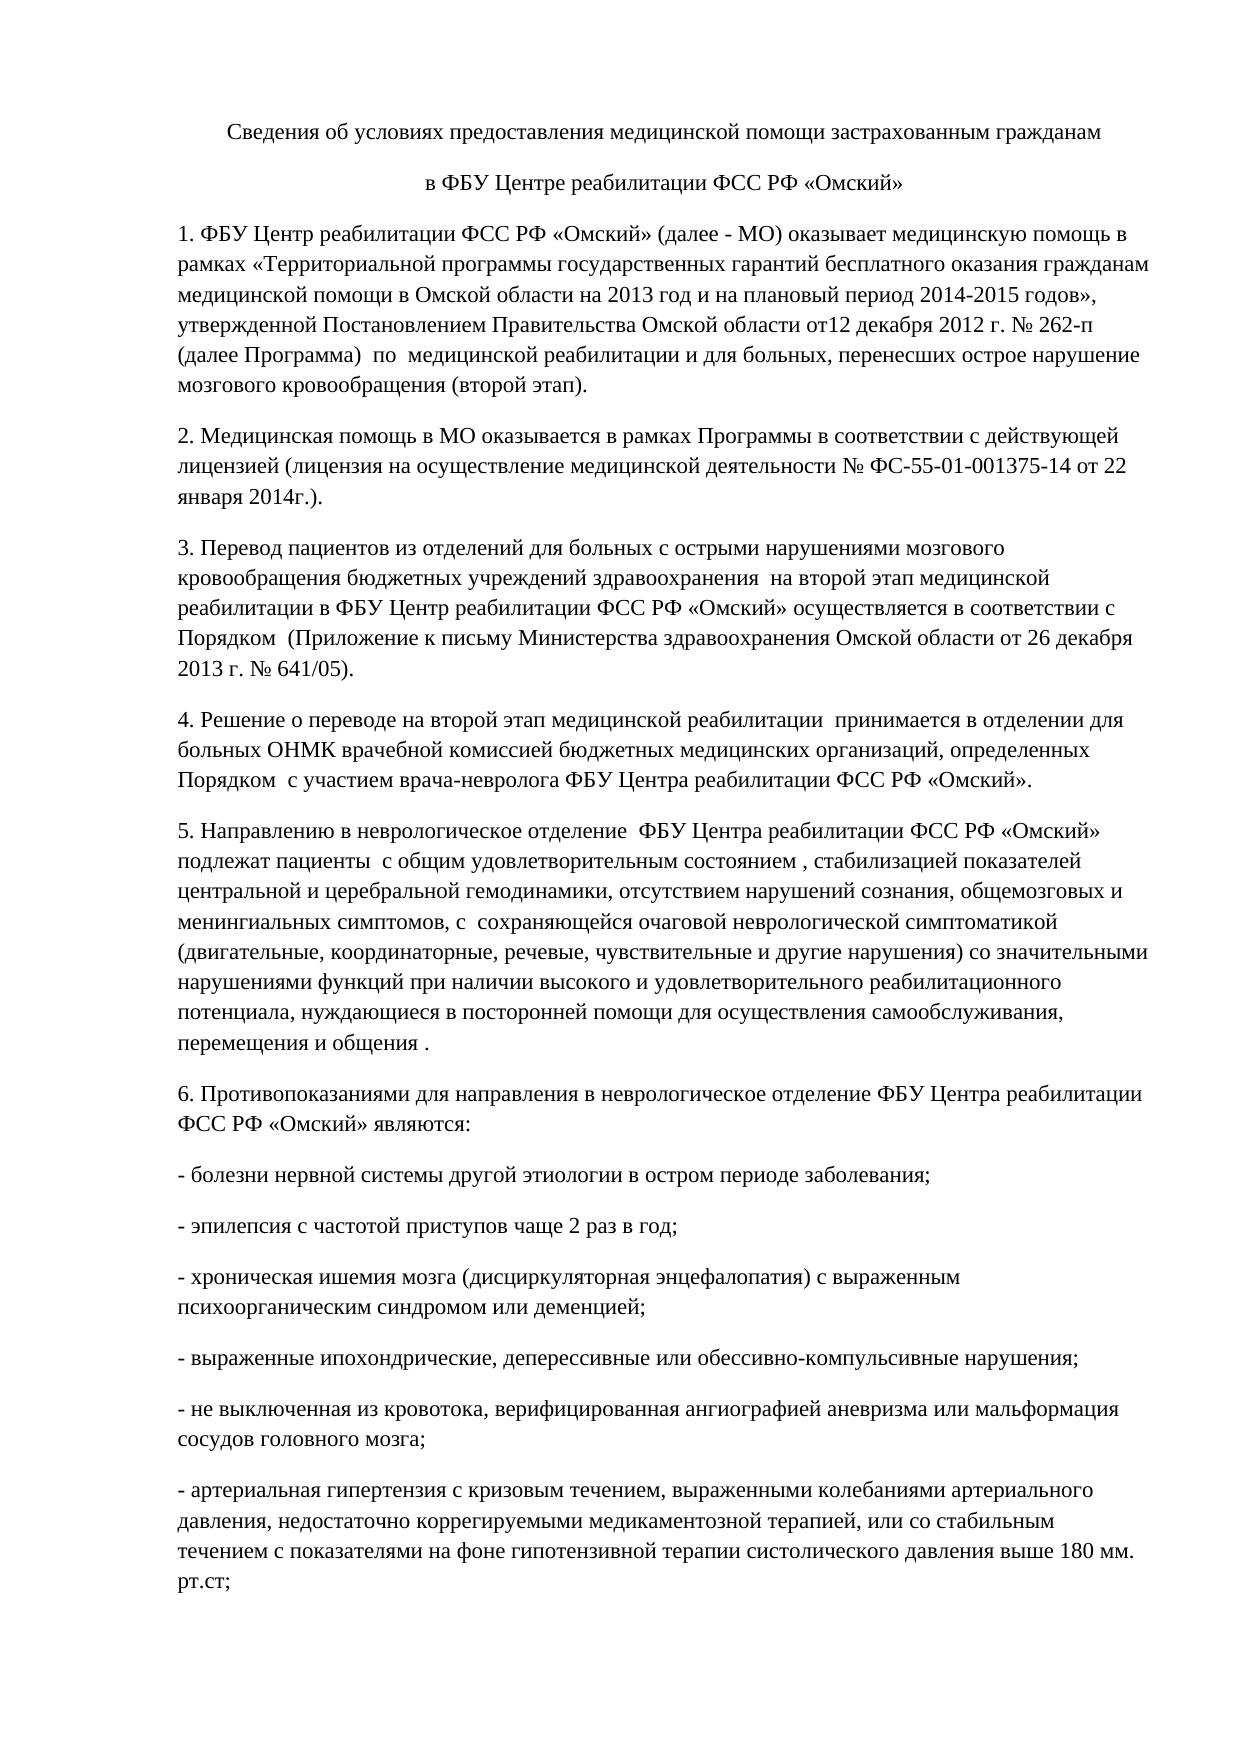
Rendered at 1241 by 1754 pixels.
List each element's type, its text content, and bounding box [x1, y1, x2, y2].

text - не выключенная из кровотока, верифицированная ангиографией аневризма или мальформация сосудов головного мозга; [177, 1395, 1152, 1452]
text - выраженные ипохондрические, деперессивные или обессивно-компульсивные нарушения; [177, 1344, 1152, 1371]
text 6. Противопоказаниями для направления в неврологическое отделение ФБУ Центра реабилитации ФСС РФ «Омский» являются: [177, 1079, 1152, 1136]
text - эпилепсия с частотой приступов чаще 2 раз в год; [177, 1212, 1152, 1238]
text - хроническая ишемия мозга (дисциркуляторная энцефалопатия) с выраженным психоорганическим синдромом или деменцией; [177, 1263, 1152, 1319]
text 3. Перевод пациентов из отделений для больных с острыми нарушениями мозгового кровообращения бюджетных учреждений здравоохранения на второй этап медицинской реабилитации в ФБУ Центр реабилитации ФСС РФ «Омский» осуществляется в соответствии с Порядком (Приложение к письму Министерства здравоохранения Омской области от 26 декабря . № 641/05). [177, 534, 1152, 681]
text в ФБУ Центре реабилитации ФСС РФ «Омский» [177, 169, 1152, 196]
text 4. Решение о переводе на второй этап медицинской реабилитации принимается в отделении для больных ОНМК врачебной комиссией бюджетных медицинских организаций, определенных Порядком с участием врача-невролога ФБУ Центра реабилитации ФСС РФ «Омский». [177, 706, 1152, 792]
text 5. Направлению в неврологическое отделение ФБУ Центра реабилитации ФСС РФ «Омский» подлежат пациенты с общим удовлетворительным состоянием , стабилизацией показателей центральной и церебральной гемодинамики, отсутствием нарушений сознания, общемозговых и менингиальных симптомов, с сохраняющейся очаговой неврологической симптоматикой (двигательные, координаторные, речевые, чувствительные и другие нарушения) со значительными нарушениями функций при наличии высокого и удовлетворительного реабилитационного потенциала, нуждающиеся в посторонней помощи для осуществления самообслуживания, перемещения и общения . [177, 817, 1152, 1055]
text - болезни нервной системы другой этиологии в остром периоде заболевания; [177, 1161, 1152, 1187]
text 2. Медицинская помощь в МО оказывается в рамках Программы в соответствии с действующей лицензией (лицензия на осуществление медицинской деятельности № ФС-55-01-001375-14 от 22 января 2014г.). [177, 422, 1152, 509]
text 1. ФБУ Центр реабилитации ФСС РФ «Омский» (далее - МО) оказывает медицинскую помощь в рамках «Территориальной программы государственных гарантий бесплатного оказания гражданам медицинской помощи в Омской области на 2013 год и на плановый период 2014-2015 годов», утвержденной Постановлением Правительства Омской области от12 декабря . № 262-п (далее Программа) по медицинской реабилитации и для больных, перенесших острое нарушение мозгового кровообращения (второй этап). [177, 220, 1152, 398]
text Сведения об условиях предоставления медицинской помощи застрахованным гражданам [177, 118, 1152, 144]
text - артериальная гипертензия с кризовым течением, выраженными колебаниями артериального давления, недостаточно коррегируемыми медикаментозной терапией, или со стабильным течением с показателями на фоне гипотензивной терапии систолического давления выше . рт.ст; [177, 1476, 1152, 1593]
